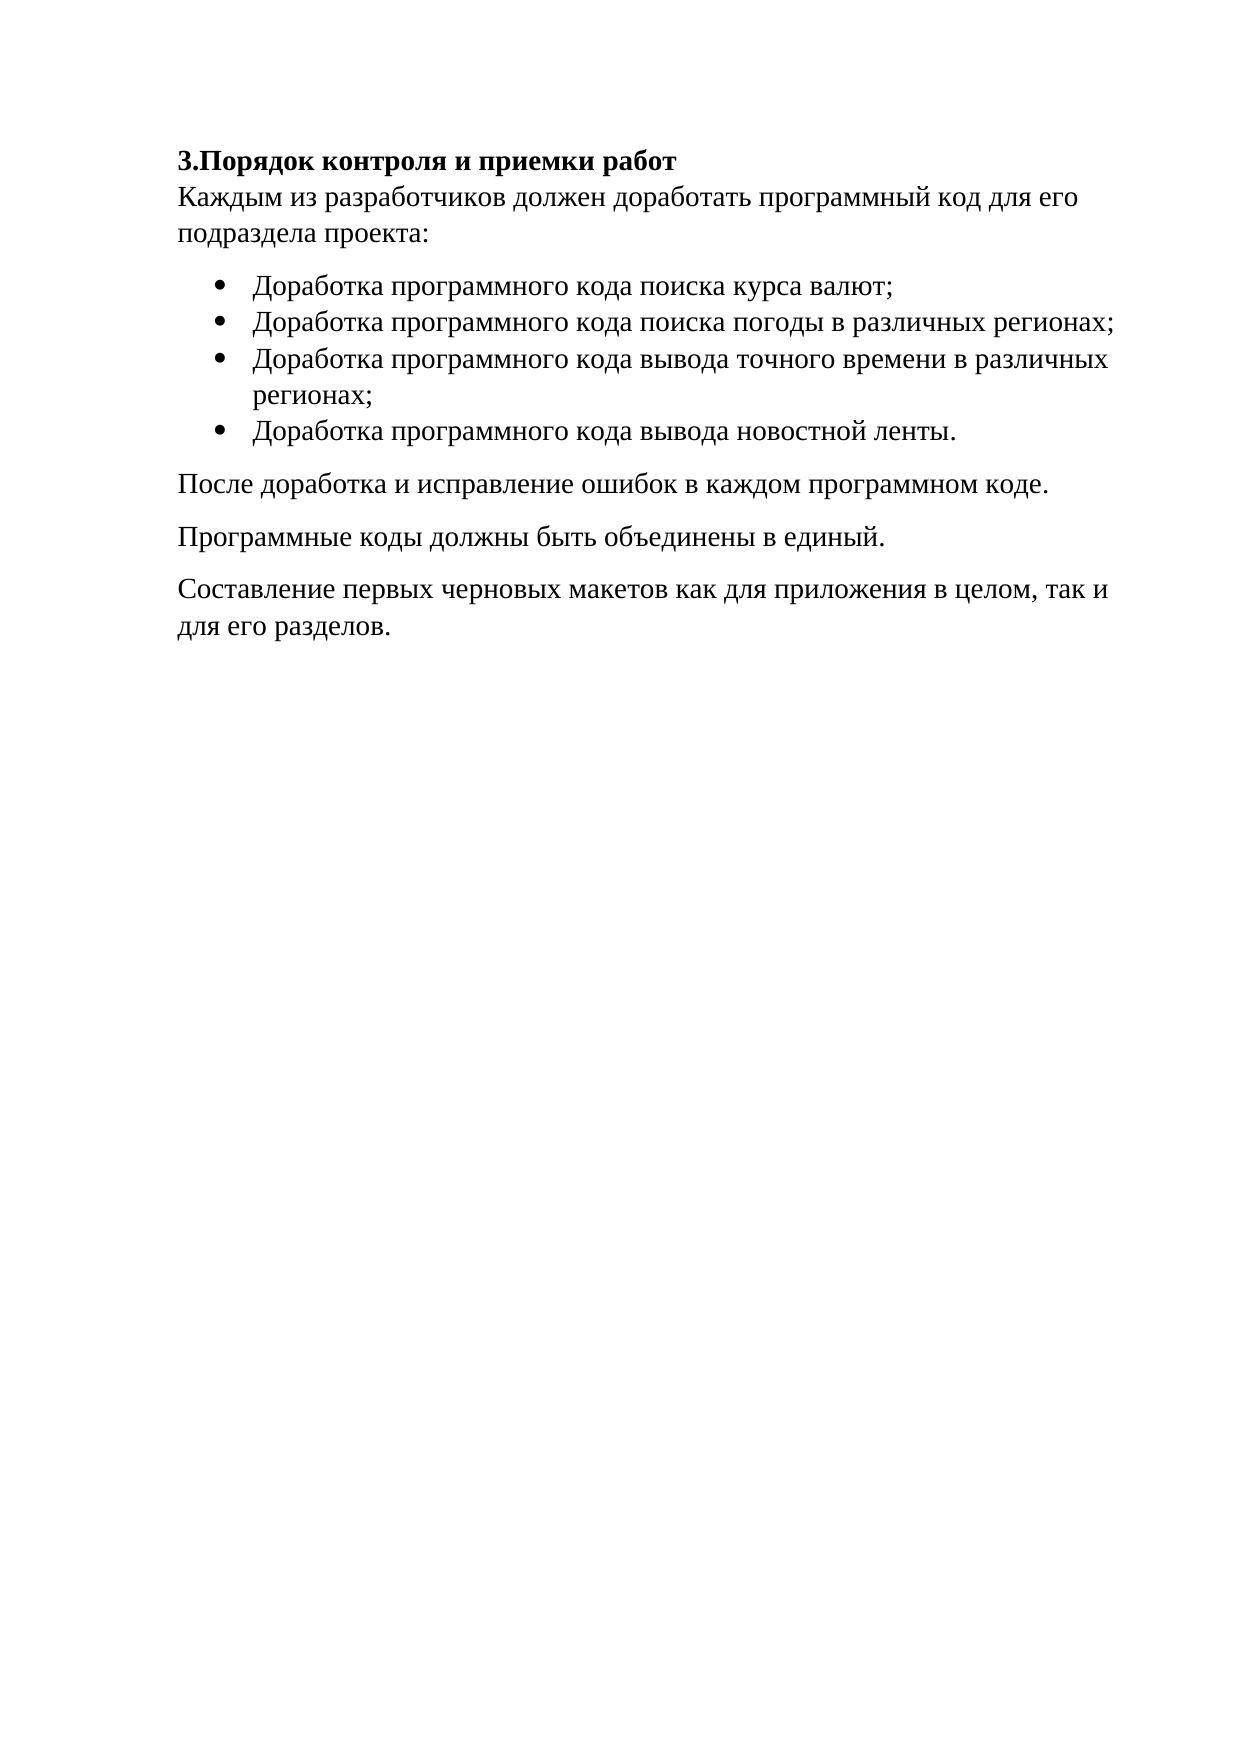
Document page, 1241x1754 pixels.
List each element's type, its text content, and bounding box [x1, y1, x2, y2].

subtitle 3.Порядок контроля и приемки работ [177, 143, 1152, 177]
text Программные коды должны быть объединены в единый. [177, 519, 1152, 552]
list Доработка программного кода поиска курса валют; [215, 268, 1152, 302]
list Доработка программного кода поиска погоды в различных регионах; [215, 304, 1152, 338]
text Составление первых черновых макетов как для приложения в целом, так и для его разделов. [177, 572, 1152, 641]
list Доработка программного кода вывода точного времени в различных регионах; [215, 341, 1152, 411]
text Каждым из разработчиков должен доработать программный код для его подраздела проекта: [177, 179, 1152, 249]
list Доработка программного кода вывода новостной ленты. [215, 413, 1152, 447]
text После доработка и исправление ошибок в каждом программном коде. [177, 466, 1152, 499]
